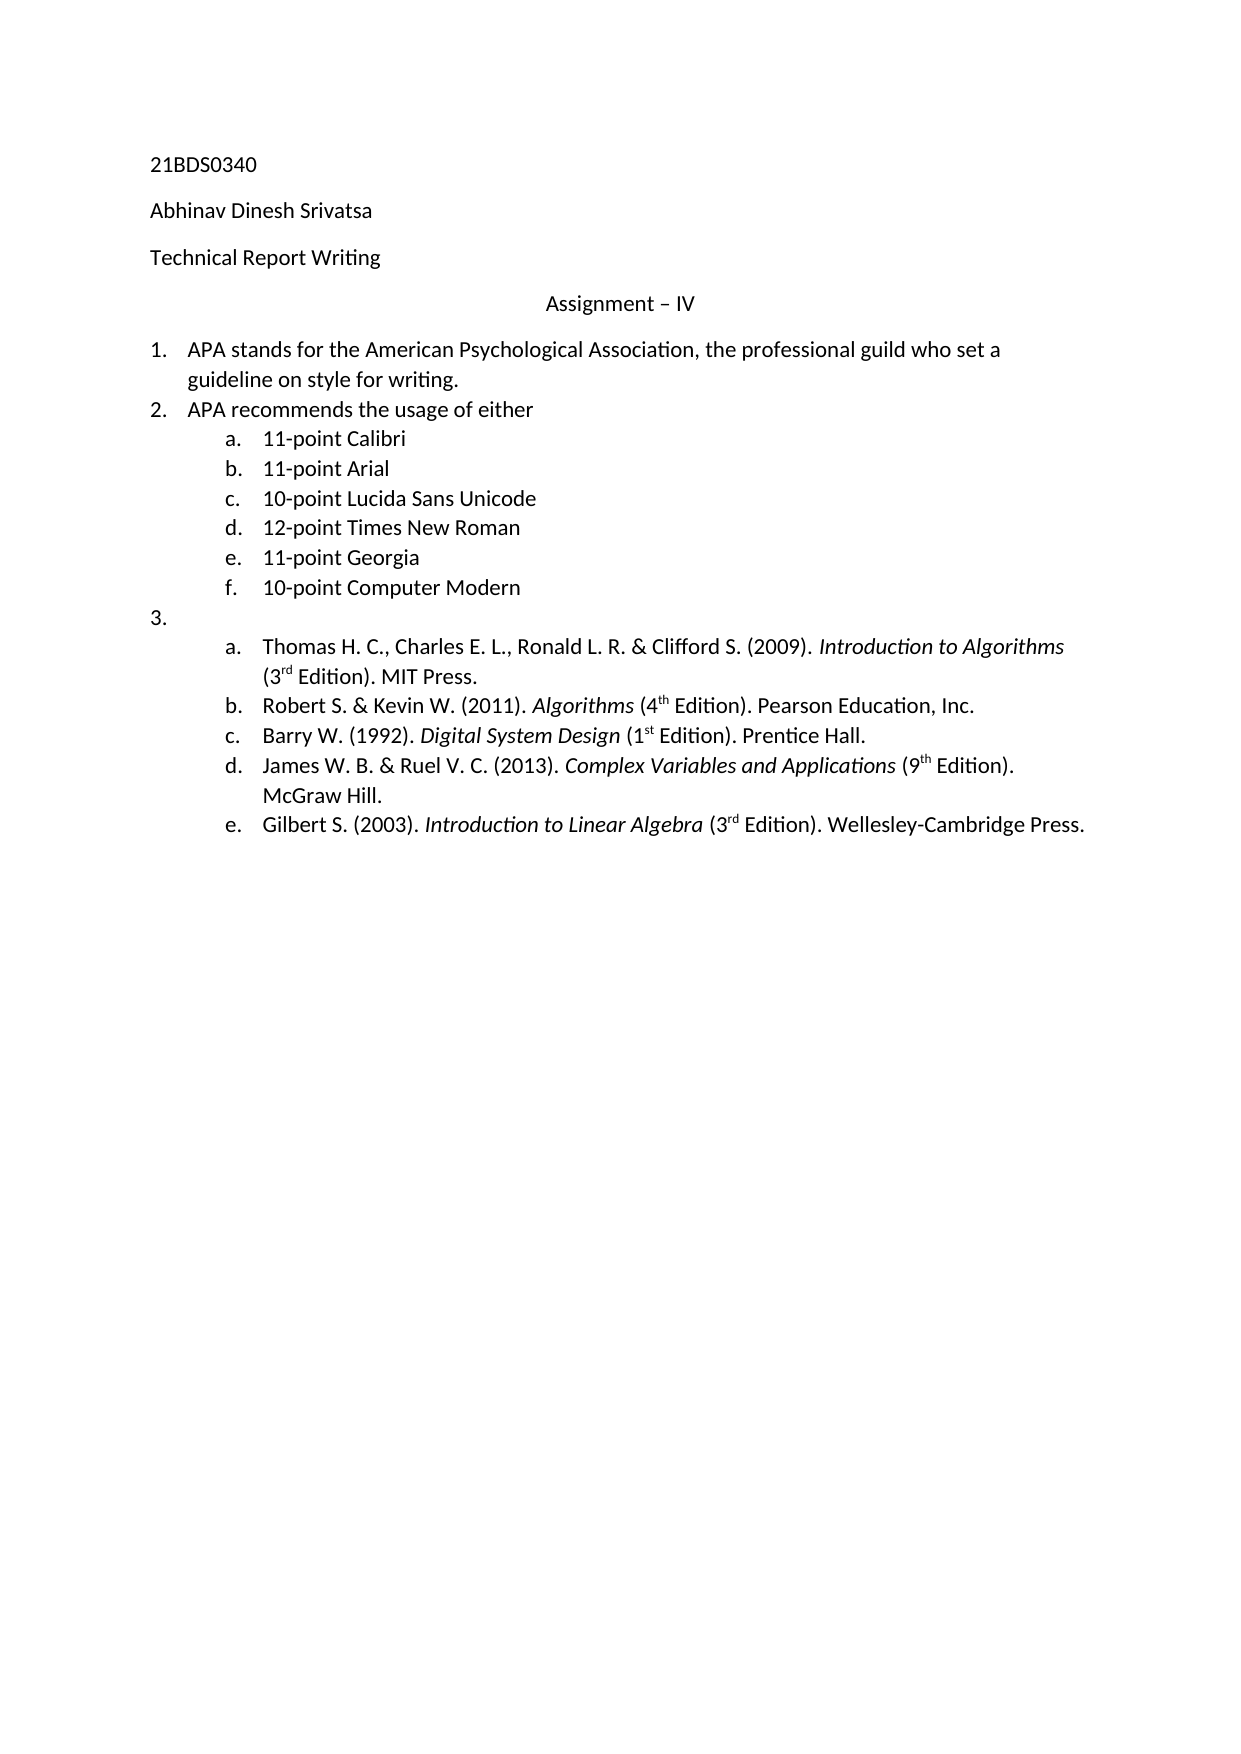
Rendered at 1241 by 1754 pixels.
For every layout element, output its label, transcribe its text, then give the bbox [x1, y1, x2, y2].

text 21BDS0340 [150, 150, 1090, 178]
list APA stands for the American Psychological Association, the professional guild who set a guideline on style for writing. [150, 335, 1090, 393]
list Barry W. (1992). Digital System Design (1st Edition). Prentice Hall. [225, 721, 1090, 749]
text Abhinav Dinesh Srivatsa [150, 196, 1090, 224]
list Robert S. & Kevin W. (2011). Algorithms (4th Edition). Pearson Education, Inc. [225, 692, 1090, 720]
list 12-point Times New Roman [225, 513, 1090, 542]
list 10-point Lucida Sans Unicode [225, 484, 1090, 512]
list 11-point Georgia [225, 543, 1090, 571]
list James W. B. & Ruel V. C. (2013). Complex Variables and Applications (9th Edition). McGraw Hill. [225, 751, 1090, 809]
list APA recommends the usage of either [150, 395, 1090, 423]
list 11-point Calibri [225, 424, 1090, 452]
list 10-point Computer Modern [225, 573, 1090, 601]
text Technical Report Writing [150, 243, 1090, 271]
list Thomas H. C., Charles E. L., Ronald L. R. & Clifford S. (2009). Introduction to Algorithms (3rd Edition). MIT Press. [225, 632, 1090, 690]
list 11-point Arial [225, 454, 1090, 482]
list Gilbert S. (2003). Introduction to Linear Algebra (3rd Edition). Wellesley-Cambridge Press. [225, 810, 1090, 838]
text Assignment – IV [150, 289, 1090, 317]
